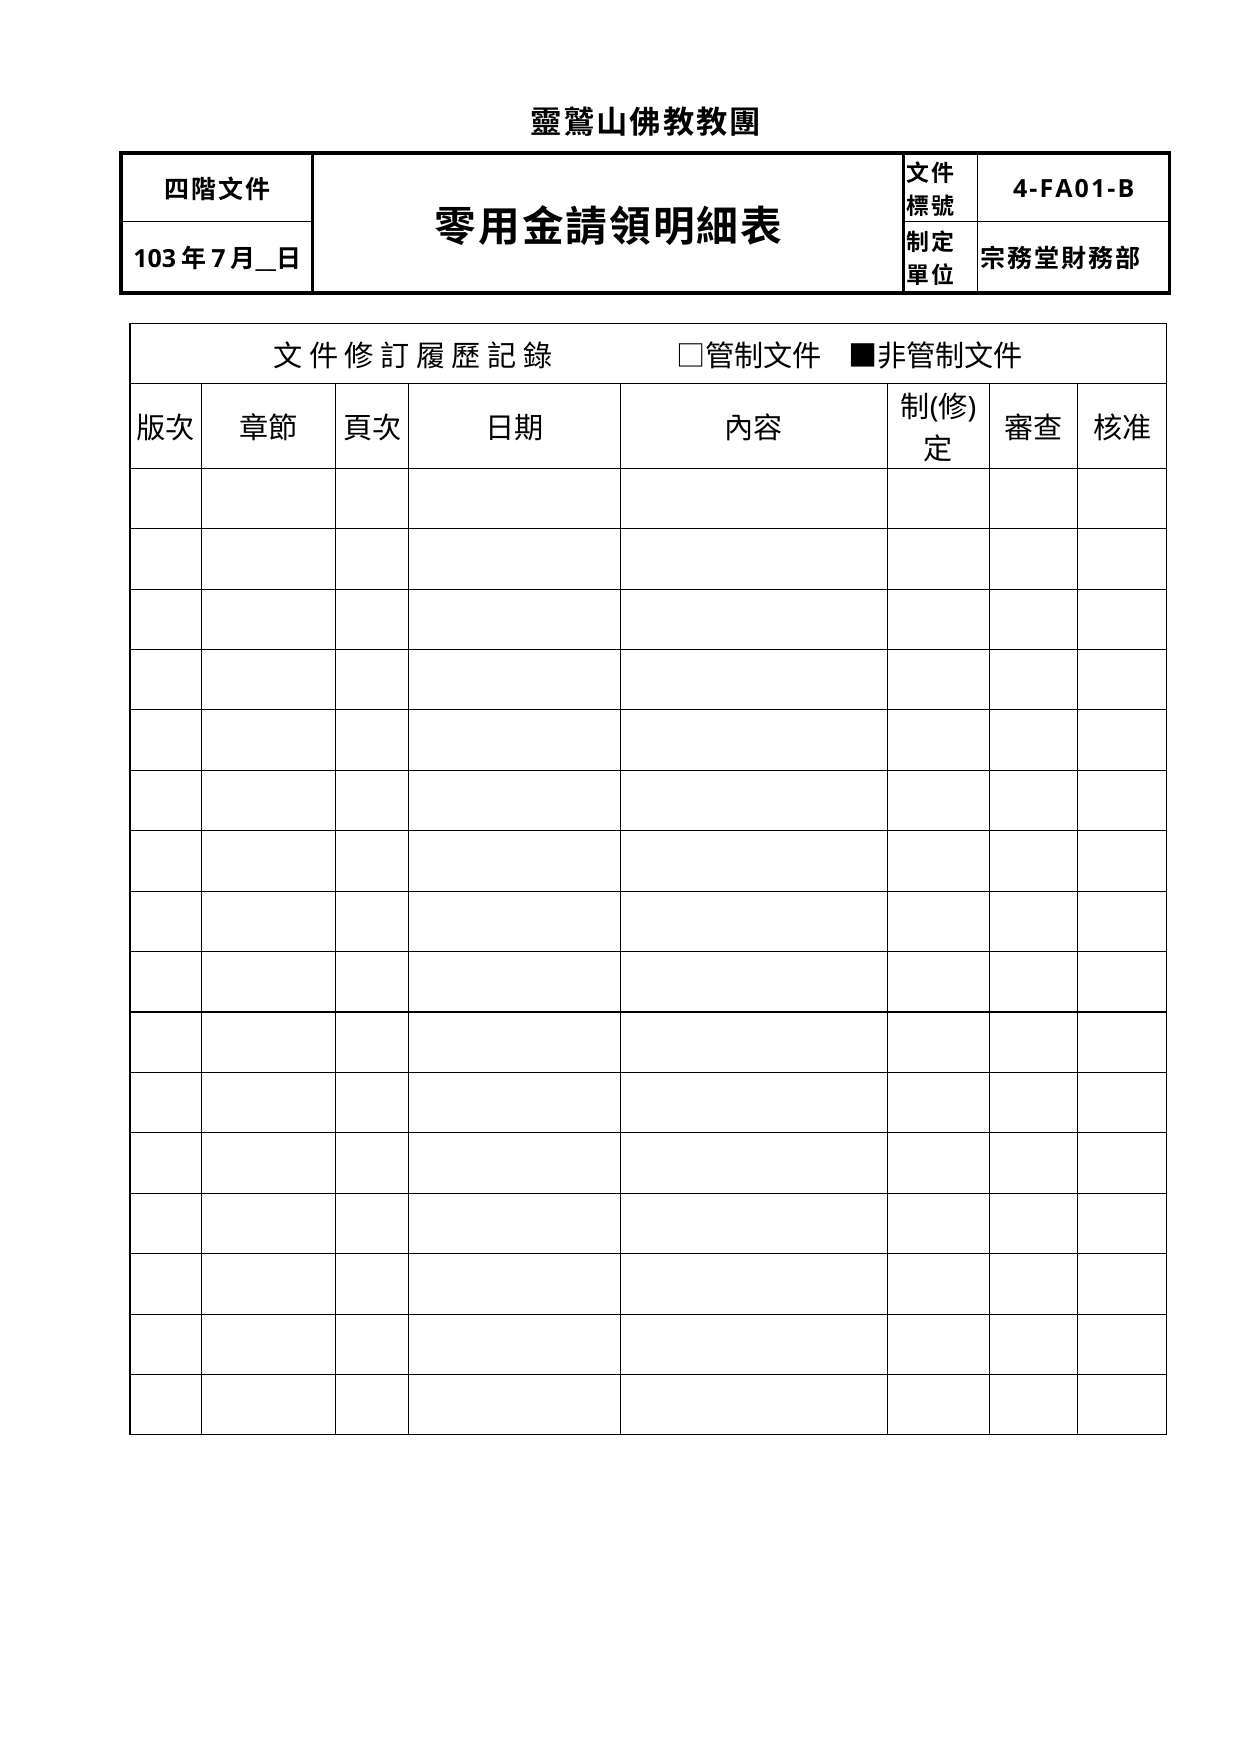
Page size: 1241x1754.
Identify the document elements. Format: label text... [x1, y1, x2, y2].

table_cell [409, 1375, 620, 1434]
table_cell [888, 650, 989, 709]
table_cell [202, 1073, 335, 1132]
table_cell [131, 590, 201, 649]
table_cell [990, 952, 1077, 1011]
table_cell [409, 710, 620, 770]
table_cell [621, 1194, 887, 1253]
table_cell [409, 831, 620, 891]
table_header 文 件 修 訂 履 歷 記 錄 □管制文件 ■非管制文件 [131, 324, 1166, 383]
table_cell [409, 1254, 620, 1313]
table_cell 核准 [1078, 384, 1166, 468]
table_cell [336, 529, 408, 588]
table_cell [621, 1375, 887, 1434]
table_cell [336, 952, 408, 1011]
table_cell [621, 892, 887, 951]
table_cell [1078, 1013, 1166, 1072]
table_cell [888, 590, 989, 649]
table_cell [621, 469, 887, 528]
table_cell [409, 469, 620, 528]
table_cell [409, 1013, 620, 1072]
table_cell [621, 1315, 887, 1374]
table_cell [1078, 469, 1166, 528]
table_cell [621, 590, 887, 649]
table_cell [990, 1254, 1077, 1313]
table_cell [336, 1375, 408, 1434]
table_cell [990, 831, 1077, 891]
table_cell [409, 1315, 620, 1374]
table_cell [131, 1315, 201, 1374]
table_cell [336, 1013, 408, 1072]
table_cell [202, 590, 335, 649]
table_cell [1078, 831, 1166, 891]
table_cell [990, 892, 1077, 951]
table_cell [202, 469, 335, 528]
table_cell [131, 1375, 201, 1434]
table_cell [888, 1133, 989, 1193]
table_cell [621, 1133, 887, 1193]
table_cell [336, 710, 408, 770]
table_cell [409, 529, 620, 588]
table_cell [202, 771, 335, 830]
table_cell 章節 [202, 384, 335, 468]
table_cell [336, 650, 408, 709]
table_cell [621, 831, 887, 891]
table_cell [336, 1073, 408, 1132]
table_cell [202, 1375, 335, 1434]
table_cell [336, 1194, 408, 1253]
table_cell [202, 1133, 335, 1193]
table_cell [202, 1013, 335, 1072]
table_cell [202, 1254, 335, 1313]
table_cell [131, 1073, 201, 1132]
table_cell [131, 892, 201, 951]
table_cell [990, 469, 1077, 528]
table_cell 頁次 [336, 384, 408, 468]
table_cell [336, 771, 408, 830]
table_cell [202, 952, 335, 1011]
table_cell [131, 771, 201, 830]
table_cell [1078, 710, 1166, 770]
table_cell [621, 771, 887, 830]
table_cell [621, 529, 887, 588]
table_cell [621, 1073, 887, 1132]
table_cell [621, 710, 887, 770]
table_cell [888, 831, 989, 891]
table_cell [409, 1073, 620, 1132]
table_cell [888, 529, 989, 588]
table_cell [990, 1315, 1077, 1374]
table_cell [1078, 529, 1166, 588]
table_cell [1078, 952, 1166, 1011]
table_cell [131, 529, 201, 588]
table_cell [409, 1194, 620, 1253]
table_cell [1078, 590, 1166, 649]
table_cell [131, 952, 201, 1011]
table_cell [990, 590, 1077, 649]
table_cell 制(修)定 [888, 384, 989, 468]
table_cell [336, 1315, 408, 1374]
table_cell [888, 771, 989, 830]
table_cell [990, 710, 1077, 770]
table_cell [1078, 1315, 1166, 1374]
table_cell [202, 892, 335, 951]
table_cell 審查 [990, 384, 1077, 468]
table_cell [336, 469, 408, 528]
table_cell [131, 1194, 201, 1253]
table_cell [888, 1013, 989, 1072]
table_cell [131, 1254, 201, 1313]
table_cell 版次 [131, 384, 201, 468]
table_cell [888, 1254, 989, 1313]
table_cell [409, 892, 620, 951]
table_cell [888, 710, 989, 770]
table_cell [888, 892, 989, 951]
table_cell [990, 1375, 1077, 1434]
table_cell [990, 1133, 1077, 1193]
table_cell [621, 952, 887, 1011]
table_cell [336, 590, 408, 649]
table_cell [131, 831, 201, 891]
table_cell [888, 1375, 989, 1434]
table_cell [202, 1194, 335, 1253]
table_cell [621, 1254, 887, 1313]
table_cell [131, 1013, 201, 1072]
table_cell [888, 1073, 989, 1132]
table_cell [621, 1013, 887, 1072]
table_cell [1078, 1133, 1166, 1193]
table_cell [131, 650, 201, 709]
table_cell [888, 1315, 989, 1374]
table_cell [409, 1133, 620, 1193]
table_cell [1078, 1375, 1166, 1434]
table_cell [990, 1013, 1077, 1072]
table_cell [336, 831, 408, 891]
table_cell [990, 1194, 1077, 1253]
table_cell [202, 710, 335, 770]
table_cell [202, 650, 335, 709]
table_cell [202, 1315, 335, 1374]
table_cell [990, 1073, 1077, 1132]
table_cell [336, 1133, 408, 1193]
table_cell [1078, 771, 1166, 830]
table_cell 日期 [409, 384, 620, 468]
table_cell [990, 650, 1077, 709]
table_cell [1078, 1254, 1166, 1313]
table_cell [202, 831, 335, 891]
table_cell [131, 710, 201, 770]
table_cell [409, 650, 620, 709]
table_cell [409, 952, 620, 1011]
table_cell [409, 771, 620, 830]
table_cell [409, 590, 620, 649]
table_cell [621, 650, 887, 709]
table_cell [888, 469, 989, 528]
table_cell [990, 771, 1077, 830]
table_cell [202, 529, 335, 588]
table_cell [1078, 1073, 1166, 1132]
table_cell [888, 952, 989, 1011]
table_cell [888, 1194, 989, 1253]
table_cell [1078, 892, 1166, 951]
table_cell [131, 1133, 201, 1193]
table_cell [1078, 1194, 1166, 1253]
table_cell [990, 529, 1077, 588]
table_cell [336, 892, 408, 951]
table_cell 內容 [621, 384, 887, 468]
table_cell [336, 1254, 408, 1313]
table_cell [1078, 650, 1166, 709]
table_cell [131, 469, 201, 528]
